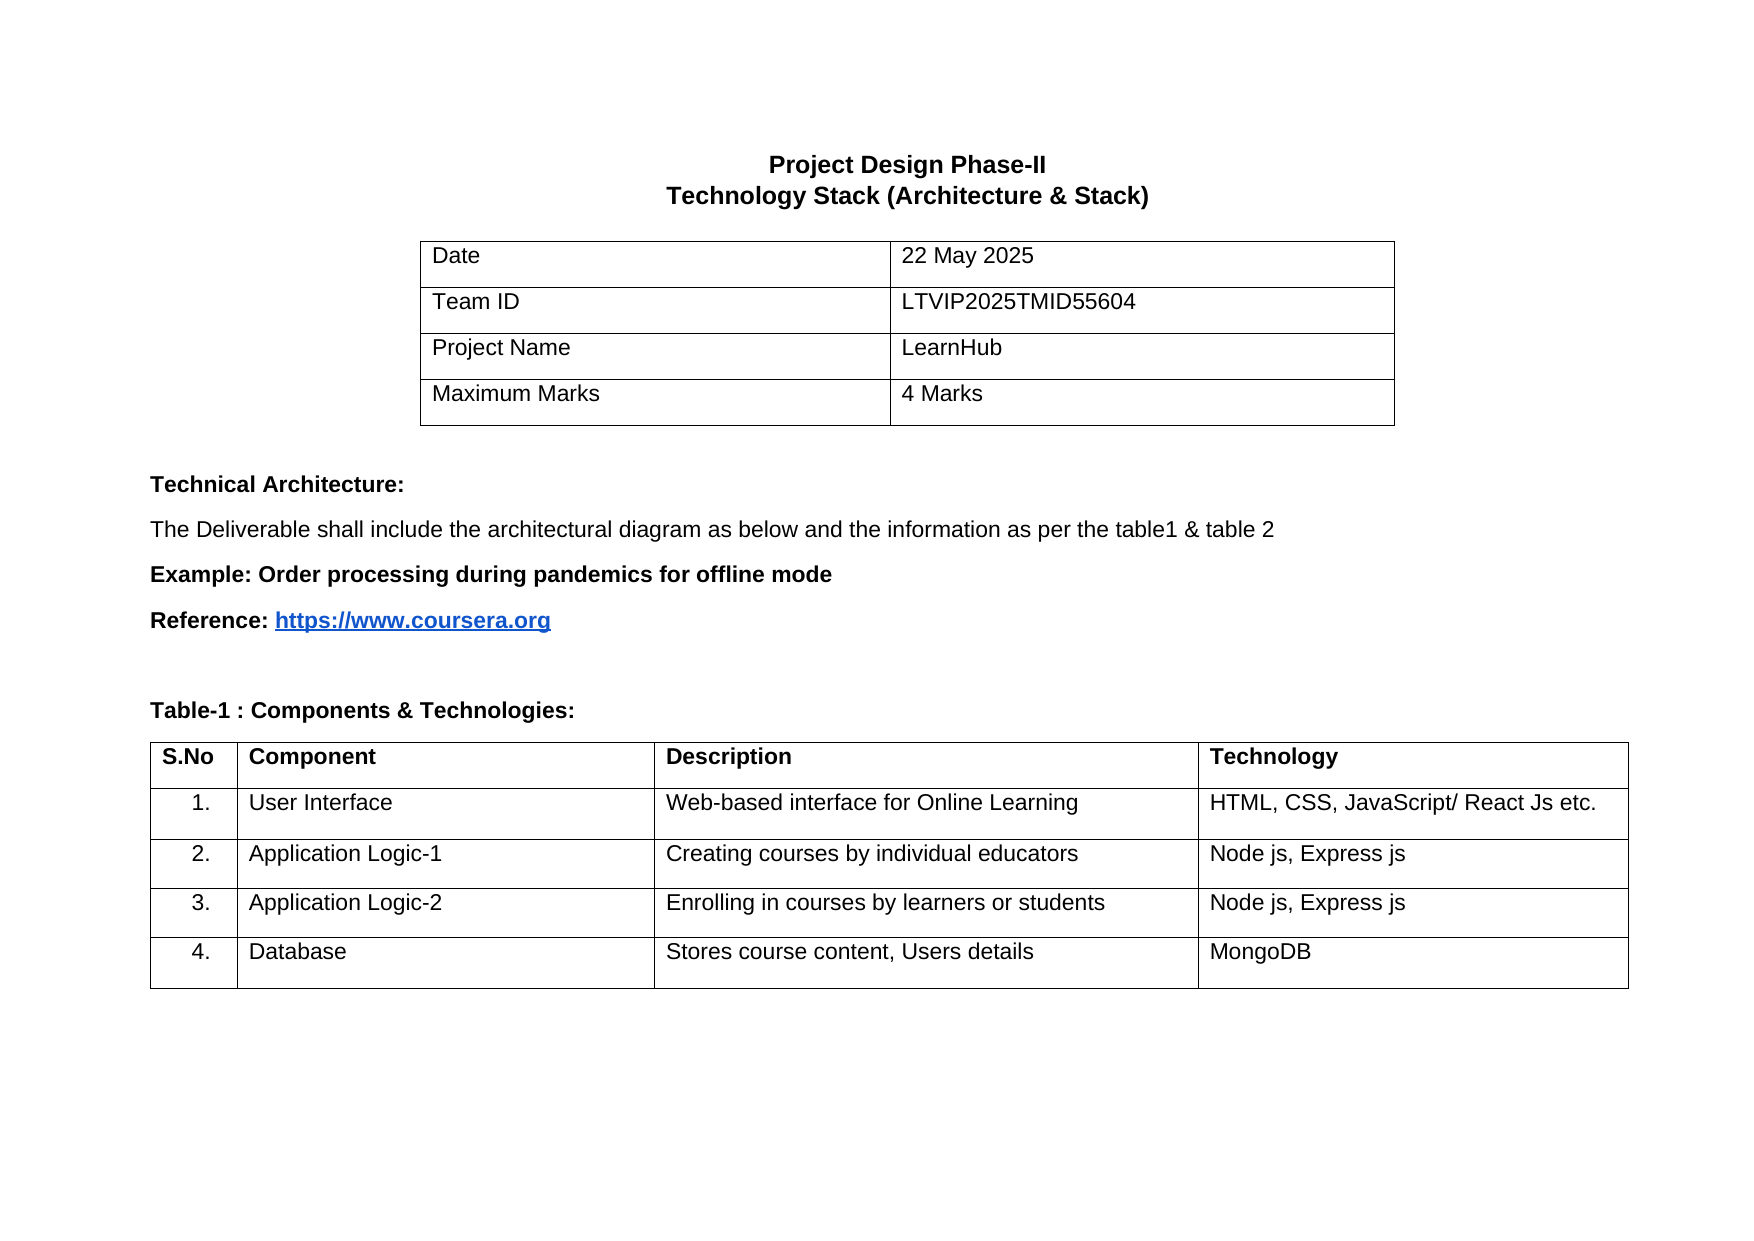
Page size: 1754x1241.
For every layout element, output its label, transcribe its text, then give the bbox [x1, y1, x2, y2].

table_header Date [421, 242, 890, 287]
text Technical Architecture: [150, 471, 1665, 498]
text Example: Order processing during pandemics for offline mode [150, 561, 1665, 588]
text Project Design Phase-II [150, 150, 1665, 179]
table_header 22 May 2025 [891, 242, 1394, 287]
table_cell Team ID [421, 288, 890, 333]
table_cell LTVIP2025TMID55604 [891, 288, 1394, 333]
text Table-1 : Components & Technologies: [150, 697, 1665, 723]
table_cell HTML, CSS, JavaScript/ React Js etc. [1199, 789, 1628, 839]
table_cell [151, 938, 237, 988]
table_cell LearnHub [891, 334, 1394, 379]
table_cell Application Logic-2 [238, 889, 654, 937]
table_cell Enrolling in courses by learners or students [655, 889, 1198, 937]
table_cell 4 Marks [891, 380, 1394, 425]
table_header Description [655, 743, 1198, 788]
table_cell User Interface [238, 789, 654, 839]
table_cell MongoDB [1199, 938, 1628, 988]
table_header Component [238, 743, 654, 788]
table_header S.No [151, 743, 237, 788]
table_cell Database [238, 938, 654, 988]
table_cell Web-based interface for Online Learning [655, 789, 1198, 839]
table_cell Maximum Marks [421, 380, 890, 425]
table_header Technology [1199, 743, 1628, 788]
text The Deliverable shall include the architectural diagram as below and the information as per the table1 & table 2 [150, 516, 1665, 543]
table_cell Node js, Express js [1199, 840, 1628, 888]
table_cell Creating courses by individual educators [655, 840, 1198, 888]
table_cell Application Logic-1 [238, 840, 654, 888]
text Reference: https://www.coursera.org [150, 607, 1665, 633]
table_cell [151, 789, 237, 839]
table_cell Node js, Express js [1199, 889, 1628, 937]
text Technology Stack (Architecture & Stack) [150, 181, 1665, 210]
table_cell [151, 840, 237, 888]
table_cell Stores course content, Users details [655, 938, 1198, 988]
table_cell [151, 889, 237, 937]
table_cell Project Name [421, 334, 890, 379]
